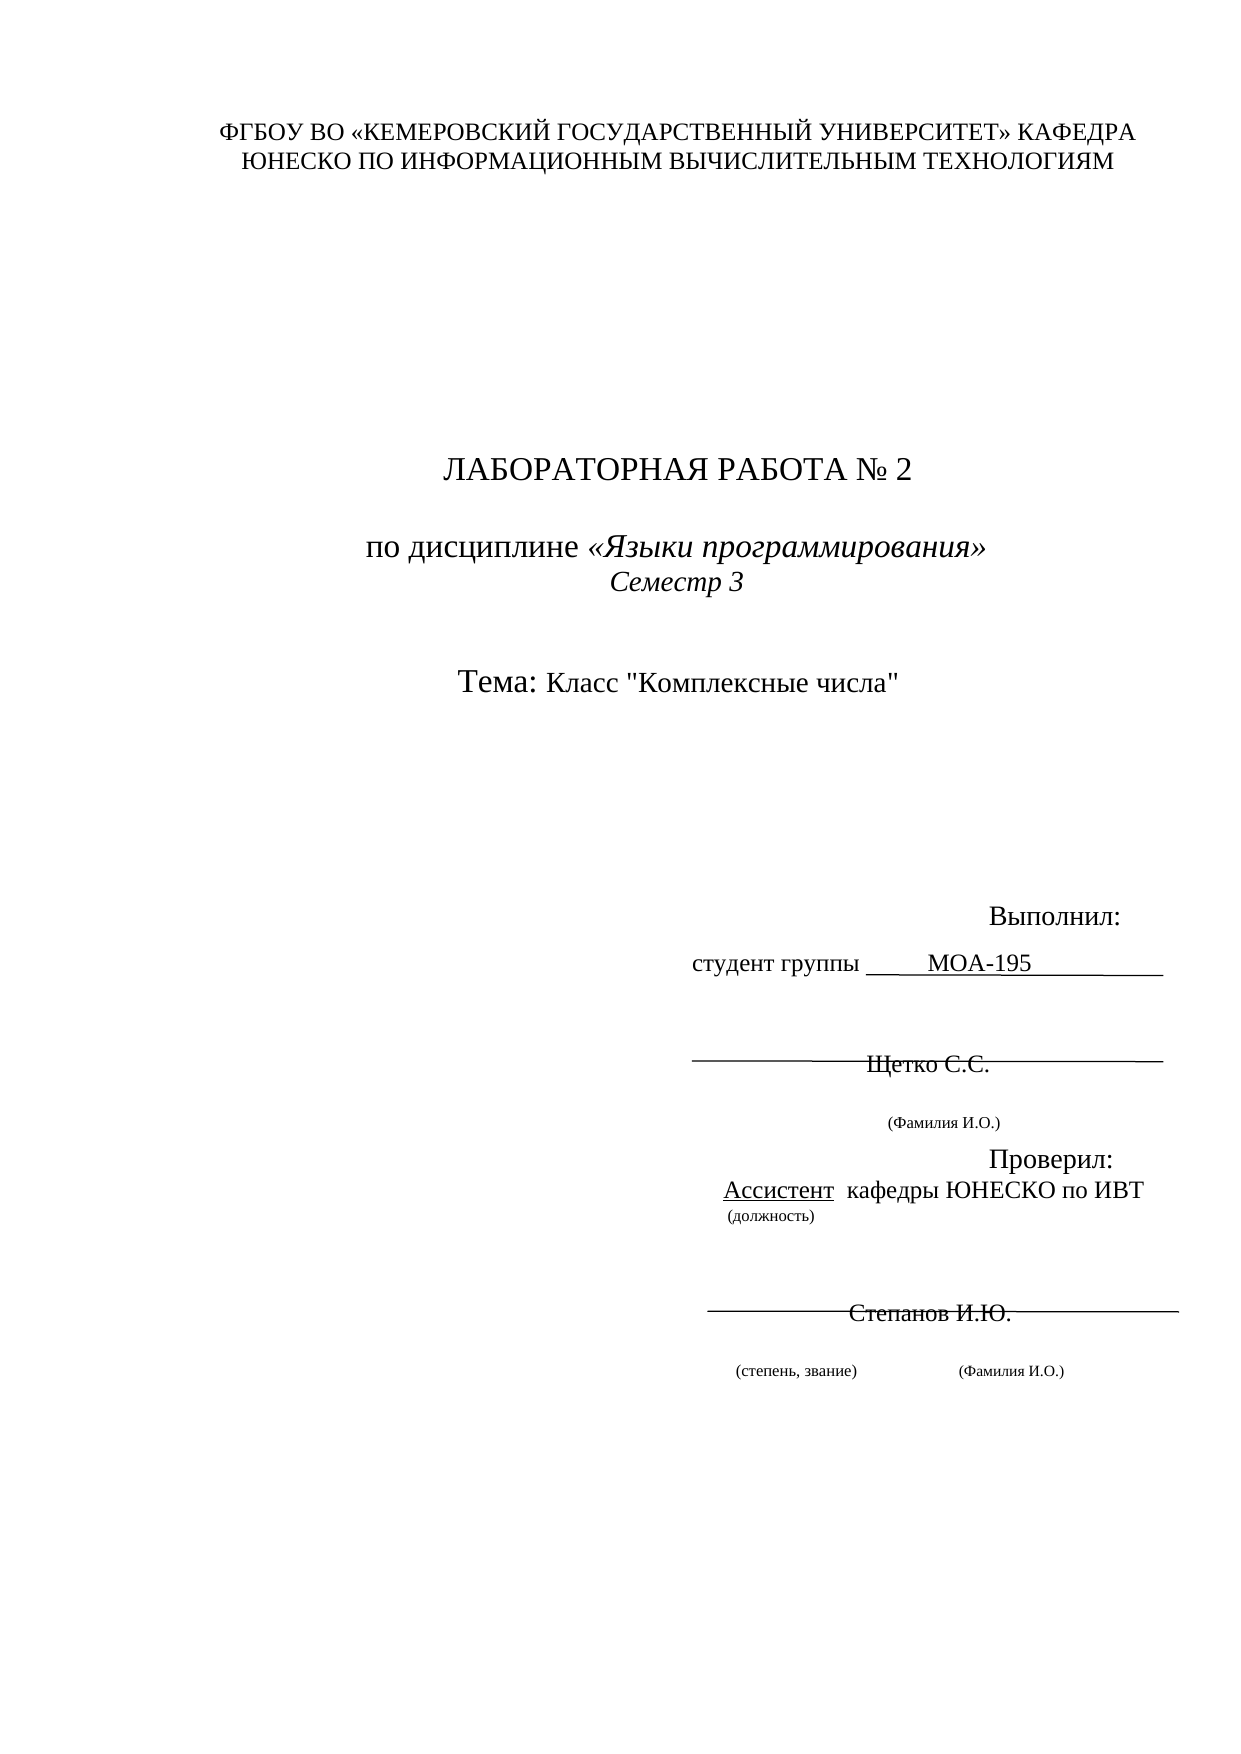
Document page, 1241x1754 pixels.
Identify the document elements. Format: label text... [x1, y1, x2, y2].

text студент группы МОА-195 [692, 948, 1152, 977]
text Выполнил: [988, 899, 1152, 931]
text ФГБОУ ВО «КЕМЕРОВСКИЙ ГОСУДАРСТВЕННЫЙ УНИВЕРСИТЕТ» КАФЕДРА ЮНЕСКО ПО ИНФОРМАЦИОННЫМ ВЫЧИСЛИТЕЛЬНЫМ ТЕХНОЛОГИЯМ [177, 118, 1179, 174]
text ЛАБОРАТОРНАЯ РАБОТА № 2 [177, 449, 1179, 488]
text Тема: Класс "Комплексные числа" [177, 661, 1179, 699]
text Степанов И.Ю. [177, 1304, 1152, 1325]
text (должность) [723, 1206, 1152, 1225]
text (Фамилия И.О.) [888, 1113, 1152, 1132]
text Проверил: [988, 1142, 1152, 1175]
text по дисциплине «Языки программирования» [177, 526, 1179, 564]
text Семестр 3 [177, 564, 1179, 598]
text (степень, звание) (Фамилия И.О.) [736, 1361, 1152, 1380]
text Ассистент кафедры ЮНЕСКО по ИВТ [648, 1175, 1152, 1204]
text Щетко С.С. [177, 1056, 889, 1077]
text Щетко С.С. [888, 1056, 1152, 1077]
